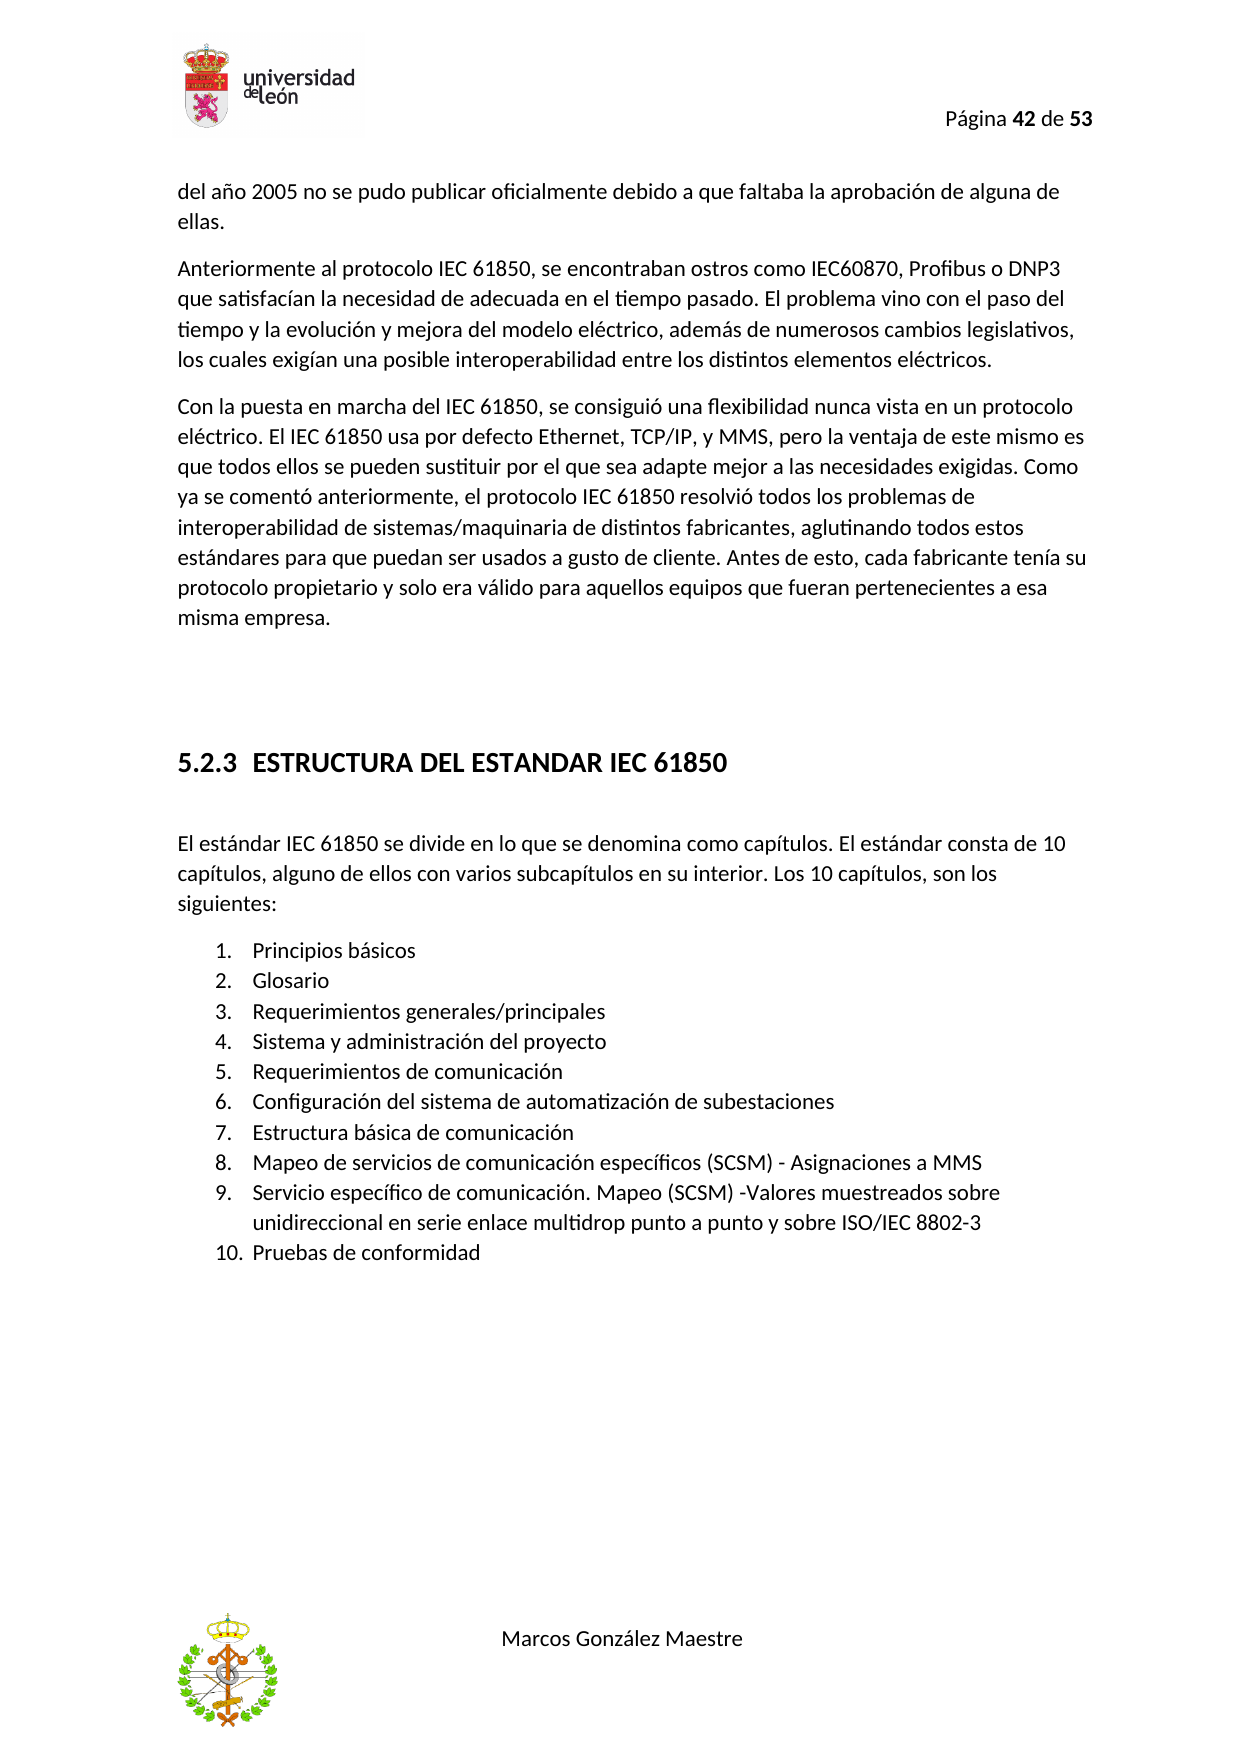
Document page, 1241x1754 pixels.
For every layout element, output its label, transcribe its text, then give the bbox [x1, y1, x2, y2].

text Anteriormente al protocolo IEC 61850, se encontraban ostros como IEC60870, Profibus o DNP3 que satisfacían la necesidad de adecuada en el tiempo pasado. El problema vino con el paso del tiempo y la evolución y mejora del modelo eléctrico, además de numerosos cambios legislativos, los cuales exigían una posible interoperabilidad entre los distintos elementos eléctricos. [177, 254, 1092, 373]
text El estándar IEC 61850 se divide en lo que se denomina como capítulos. El estándar consta de 10 capítulos, alguno de ellos con varios subcapítulos en su interior. Los 10 capítulos, son los siguientes: [177, 829, 1092, 918]
list Requerimientos de comunicación [215, 1057, 1092, 1085]
picture [177, 1613, 278, 1727]
list Pruebas de conformidad [215, 1238, 1092, 1267]
subtitle ESTRUCTURA DEL ESTANDAR IEC 61850 [177, 744, 1092, 779]
list Requerimientos generales/principales [215, 997, 1092, 1025]
list Principios básicos [215, 936, 1092, 964]
list Servicio específico de comunicación. Mapeo (SCSM) -Valores muestreados sobre unidireccional en serie enlace multidrop punto a punto y sobre ISO/IEC 8802-3 [215, 1178, 1092, 1236]
list Estructura básica de comunicación [215, 1118, 1092, 1146]
text Con la puesta en marcha del IEC 61850, se consiguió una flexibilidad nunca vista en un protocolo eléctrico. El IEC 61850 usa por defecto Ethernet, TCP/IP, y MMS, pero la ventaja de este mismo es que todos ellos se pueden sustituir por el que sea adapte mejor a las necesidades exigidas. Como ya se comentó anteriormente, el protocolo IEC 61850 resolvió todos los problemas de interoperabilidad de sistemas/maquinaria de distintos fabricantes, aglutinando todos estos estándares para que puedan ser usados a gusto de cliente. Antes de esto, cada fabricante tenía su protocolo propietario y solo era válido para aquellos equipos que fueran pertenecientes a esa misma empresa. [177, 392, 1092, 631]
list Glosario [215, 967, 1092, 995]
picture [172, 32, 365, 138]
list Configuración del sistema de automatización de subestaciones [215, 1087, 1092, 1116]
list Mapeo de servicios de comunicación específicos (SCSM) - Asignaciones a MMS [215, 1148, 1092, 1176]
list Sistema y administración del proyecto [215, 1027, 1092, 1055]
